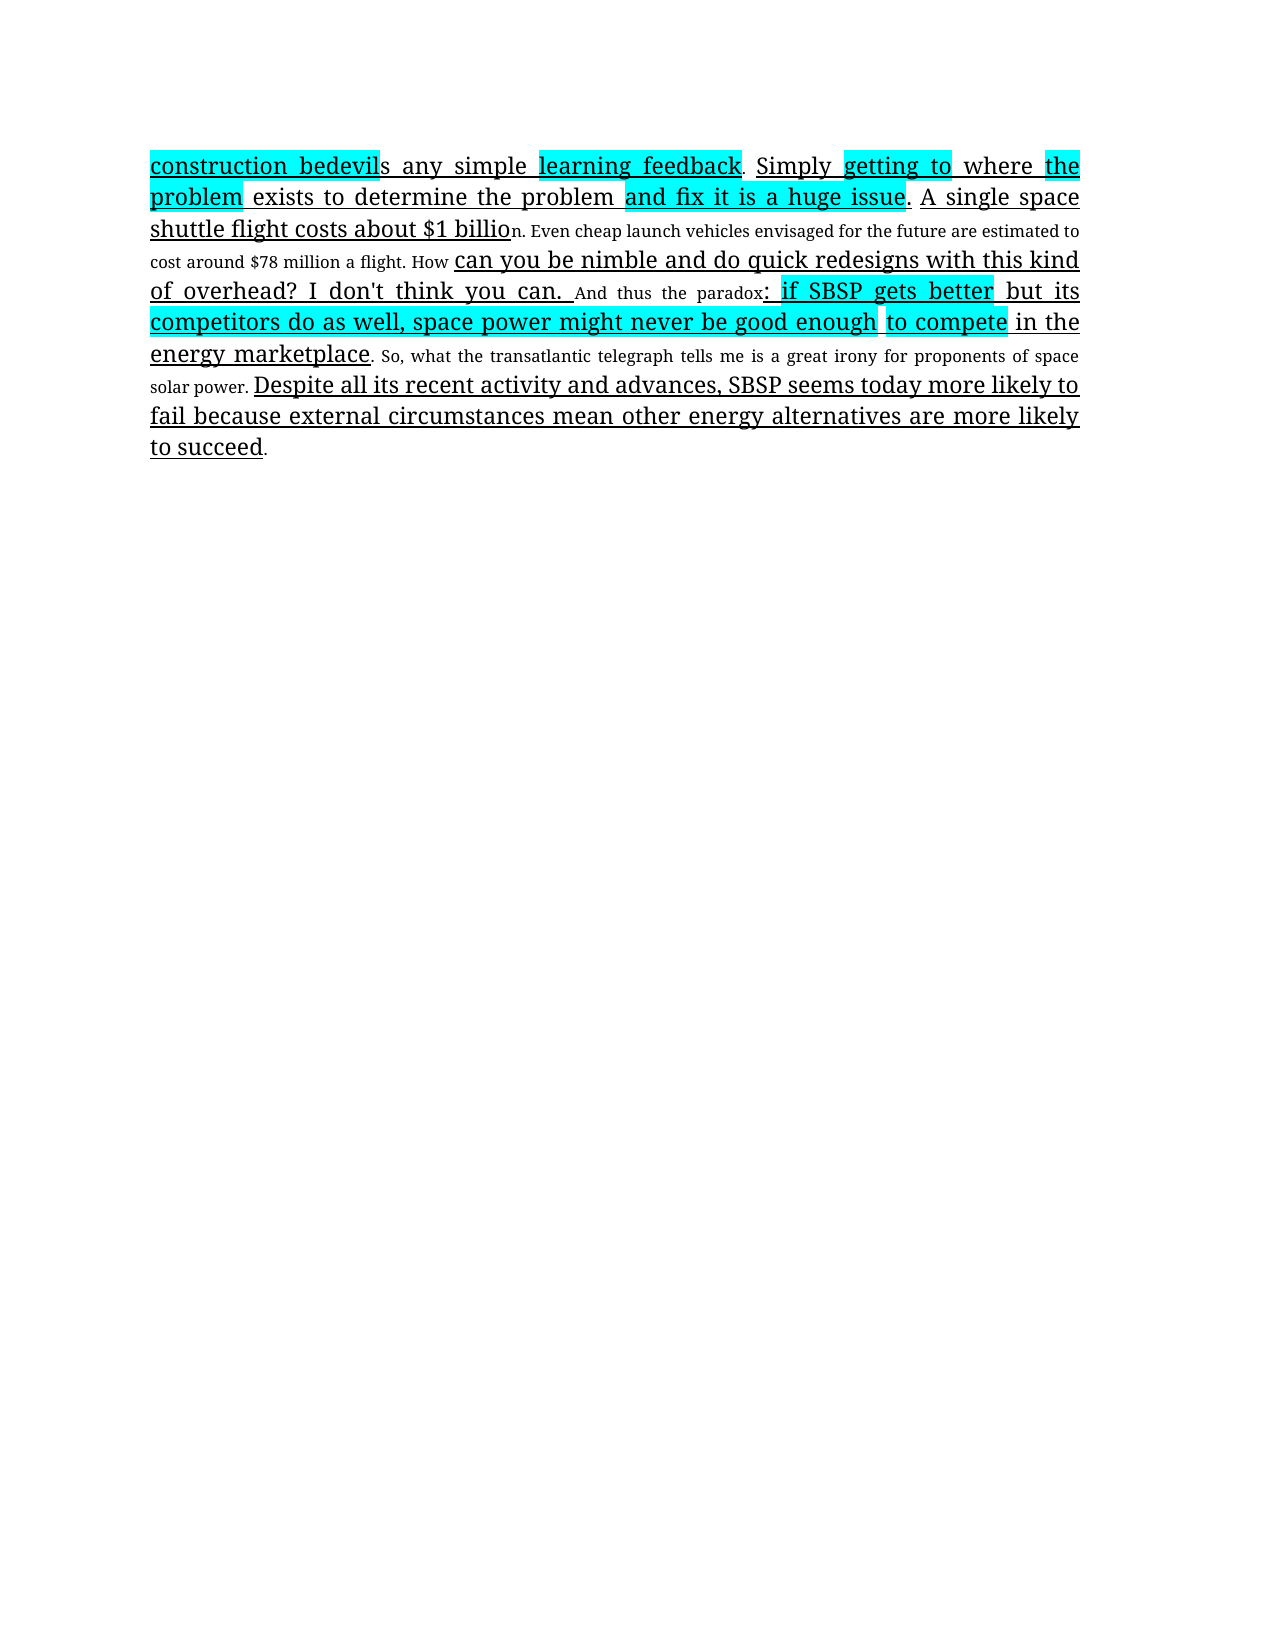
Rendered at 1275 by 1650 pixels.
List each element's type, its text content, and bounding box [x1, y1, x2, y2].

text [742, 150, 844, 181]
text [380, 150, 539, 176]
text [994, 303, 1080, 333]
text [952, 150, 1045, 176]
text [150, 178, 1080, 306]
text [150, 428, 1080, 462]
